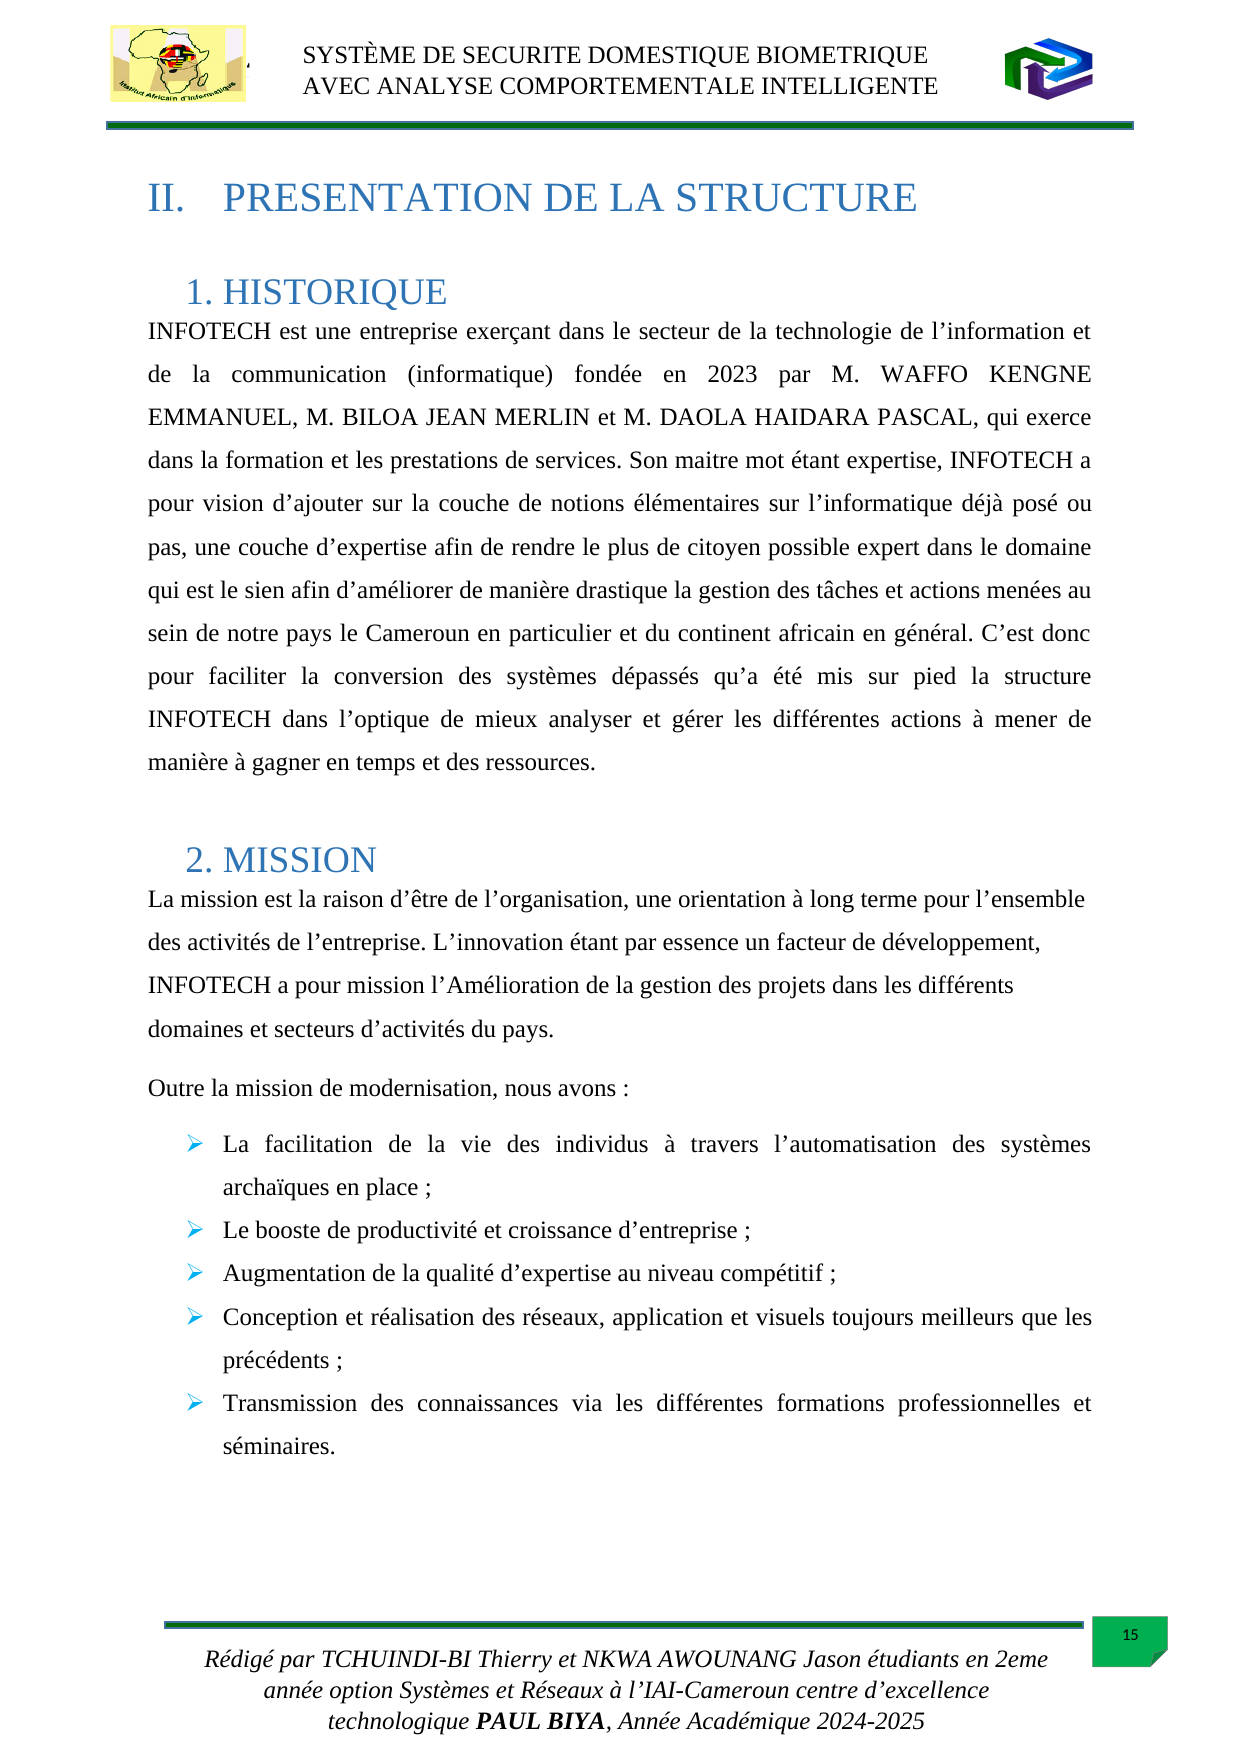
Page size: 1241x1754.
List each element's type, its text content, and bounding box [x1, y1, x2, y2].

picture [110, 21, 250, 105]
subtitle HISTORIQUE [185, 269, 1093, 312]
list Conception et réalisation des réseaux, application et visuels toujours meilleurs que les précédents ; [185, 1302, 1093, 1373]
text Outre la mission de modernisation, nous avons : [148, 1073, 1093, 1102]
list Transmission des connaissances via les différentes formations professionnelles et séminaires. [185, 1388, 1093, 1460]
picture [977, 7, 1120, 113]
subtitle PRESENTATION DE LA STRUCTURE [185, 173, 1093, 221]
picture [187, 1220, 200, 1228]
text INFOTECH est une entreprise exerçant dans le secteur de la technologie de l’information et de la communication (informatique) fondée en 2023 par M. WAFFO KENGNE EMMANUEL, M. BILOA JEAN MERLIN et M. DAOLA HAIDARA PASCAL, qui exerce dans la formation et les prestations de services. Son maitre mot étant expertise, INFOTECH a pour vision d’ajouter sur la couche de notions élémentaires sur l’informatique déjà posé ou pas, une couche d’expertise afin de rendre le plus de citoyen possible expert dans le domaine qui est le sien afin d’améliorer de manière drastique la gestion des tâches et actions menées au sein de notre pays le Cameroun en particulier et du continent africain en général. C’est donc pour faciliter la conversion des systèmes dépassés qu’a été mis sur pied la structure INFOTECH dans l’optique de mieux analyser et gérer les différentes actions à mener de manière à gagner en temps et des ressources. [148, 316, 1093, 776]
picture [187, 1307, 200, 1315]
list Augmentation de la qualité d’expertise au niveau compétitif ; [185, 1258, 1093, 1287]
subtitle MISSION [185, 838, 1093, 881]
picture [187, 1134, 200, 1142]
list La facilitation de la vie des individus à travers l’automatisation des systèmes archaïques en place ; [185, 1129, 1093, 1201]
list Le booste de productivité et croissance d’entreprise ; [185, 1215, 1093, 1244]
picture [187, 1263, 200, 1271]
text La mission est la raison d’être de l’organisation, une orientation à long terme pour l’ensemble des activités de l’entreprise. L’innovation étant par essence un facteur de développement, INFOTECH a pour mission l’Amélioration de la gestion des projets dans les différents domaines et secteurs d’activités du pays. [148, 884, 1093, 1042]
picture [187, 1393, 200, 1401]
